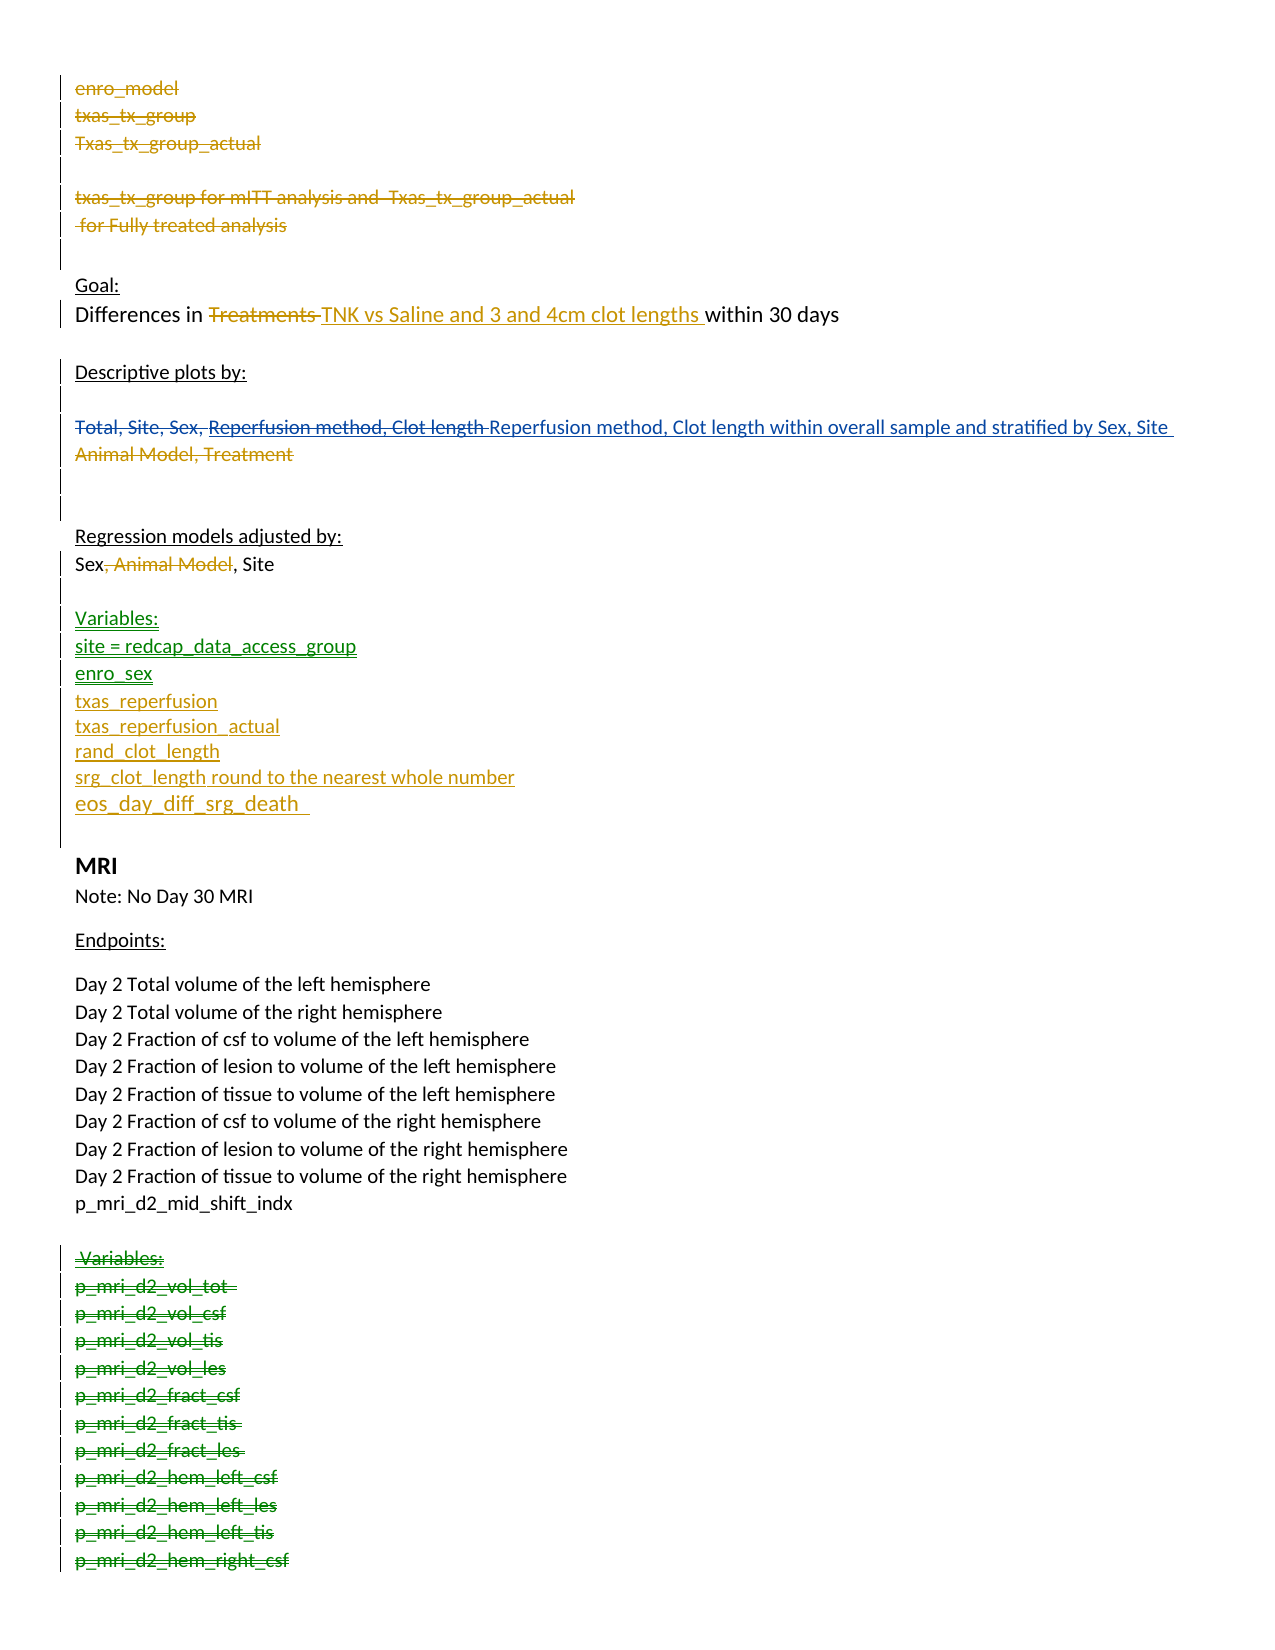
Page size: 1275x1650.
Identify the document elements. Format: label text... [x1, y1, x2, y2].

text Sex, Site [75, 551, 1200, 576]
text Regression models adjusted by: [75, 523, 1200, 549]
text Day 2 Fraction of tissue to volume of the right hemisphere [75, 1163, 1200, 1189]
text Day 2 Total volume of the left hemisphere [75, 971, 1200, 997]
text Goal: [75, 272, 1200, 298]
text Day 2 Fraction of lesion to volume of the right hemisphere [75, 1136, 1200, 1161]
list Differences in within 30 days [75, 300, 1200, 328]
text p_mri_d2_mid_shift_indx [75, 1191, 1200, 1216]
text Day 2 Total volume of the right hemisphere [75, 999, 1200, 1024]
text Descriptive plots by: [75, 359, 1200, 384]
text Day 2 Fraction of csf to volume of the right hemisphere [75, 1108, 1200, 1134]
text Day 2 Fraction of tissue to volume of the left hemisphere [75, 1081, 1200, 1106]
text Day 2 Fraction of csf to volume of the left hemisphere [75, 1026, 1200, 1052]
text Day 2 Fraction of lesion to volume of the left hemisphere [75, 1054, 1200, 1079]
text Endpoints: [75, 927, 1200, 953]
text Note: No Day 30 MRI [75, 883, 1200, 909]
text MRI [75, 850, 1200, 881]
